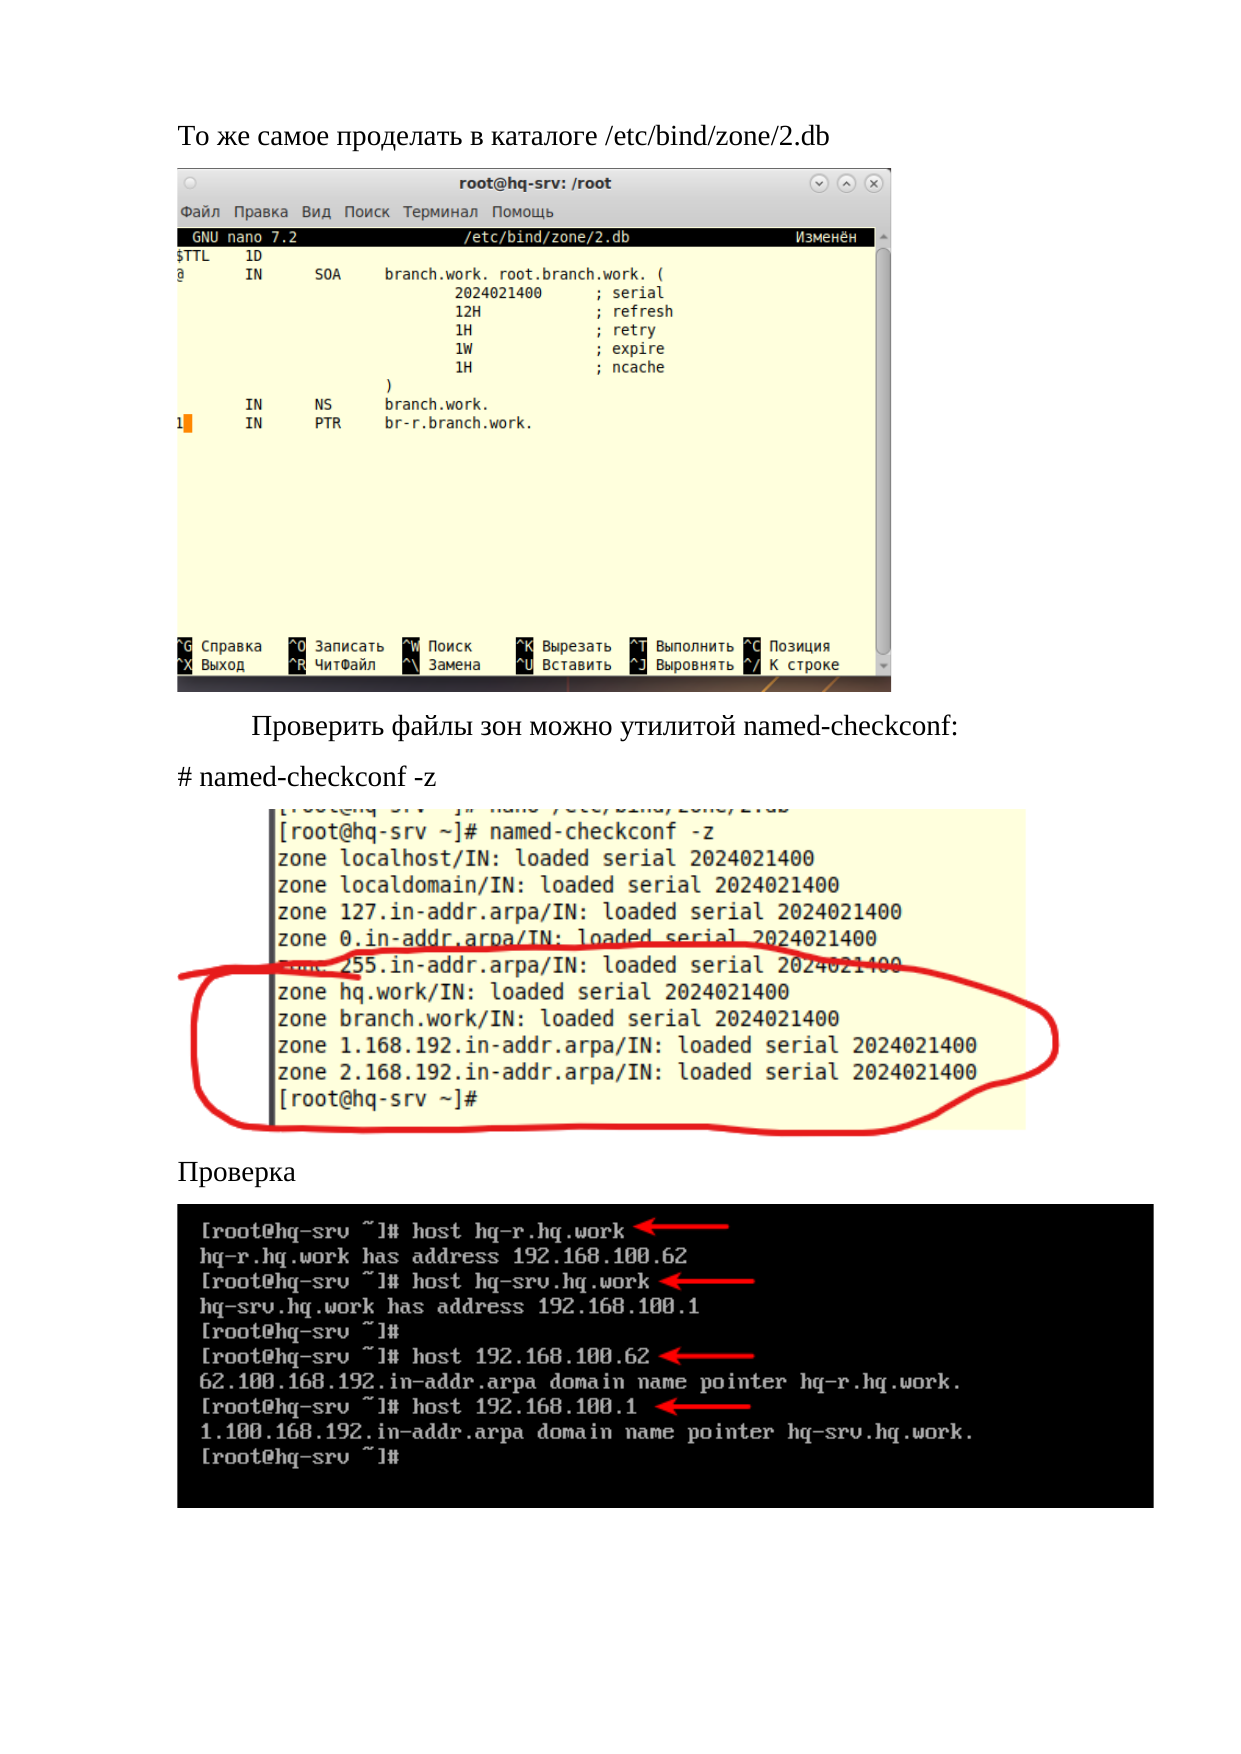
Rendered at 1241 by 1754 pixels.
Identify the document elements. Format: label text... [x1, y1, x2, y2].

picture [177, 168, 892, 692]
text Проверка [177, 1154, 1181, 1188]
text Проверить файлы зон можно утилитой named-checkconf: [177, 708, 1181, 742]
text # named-checkconf -z [177, 759, 1181, 792]
text То же самое проделать в каталоге /etc/bind/zone/2.db [177, 118, 1181, 152]
picture [177, 809, 1062, 1138]
picture [177, 1204, 1154, 1508]
